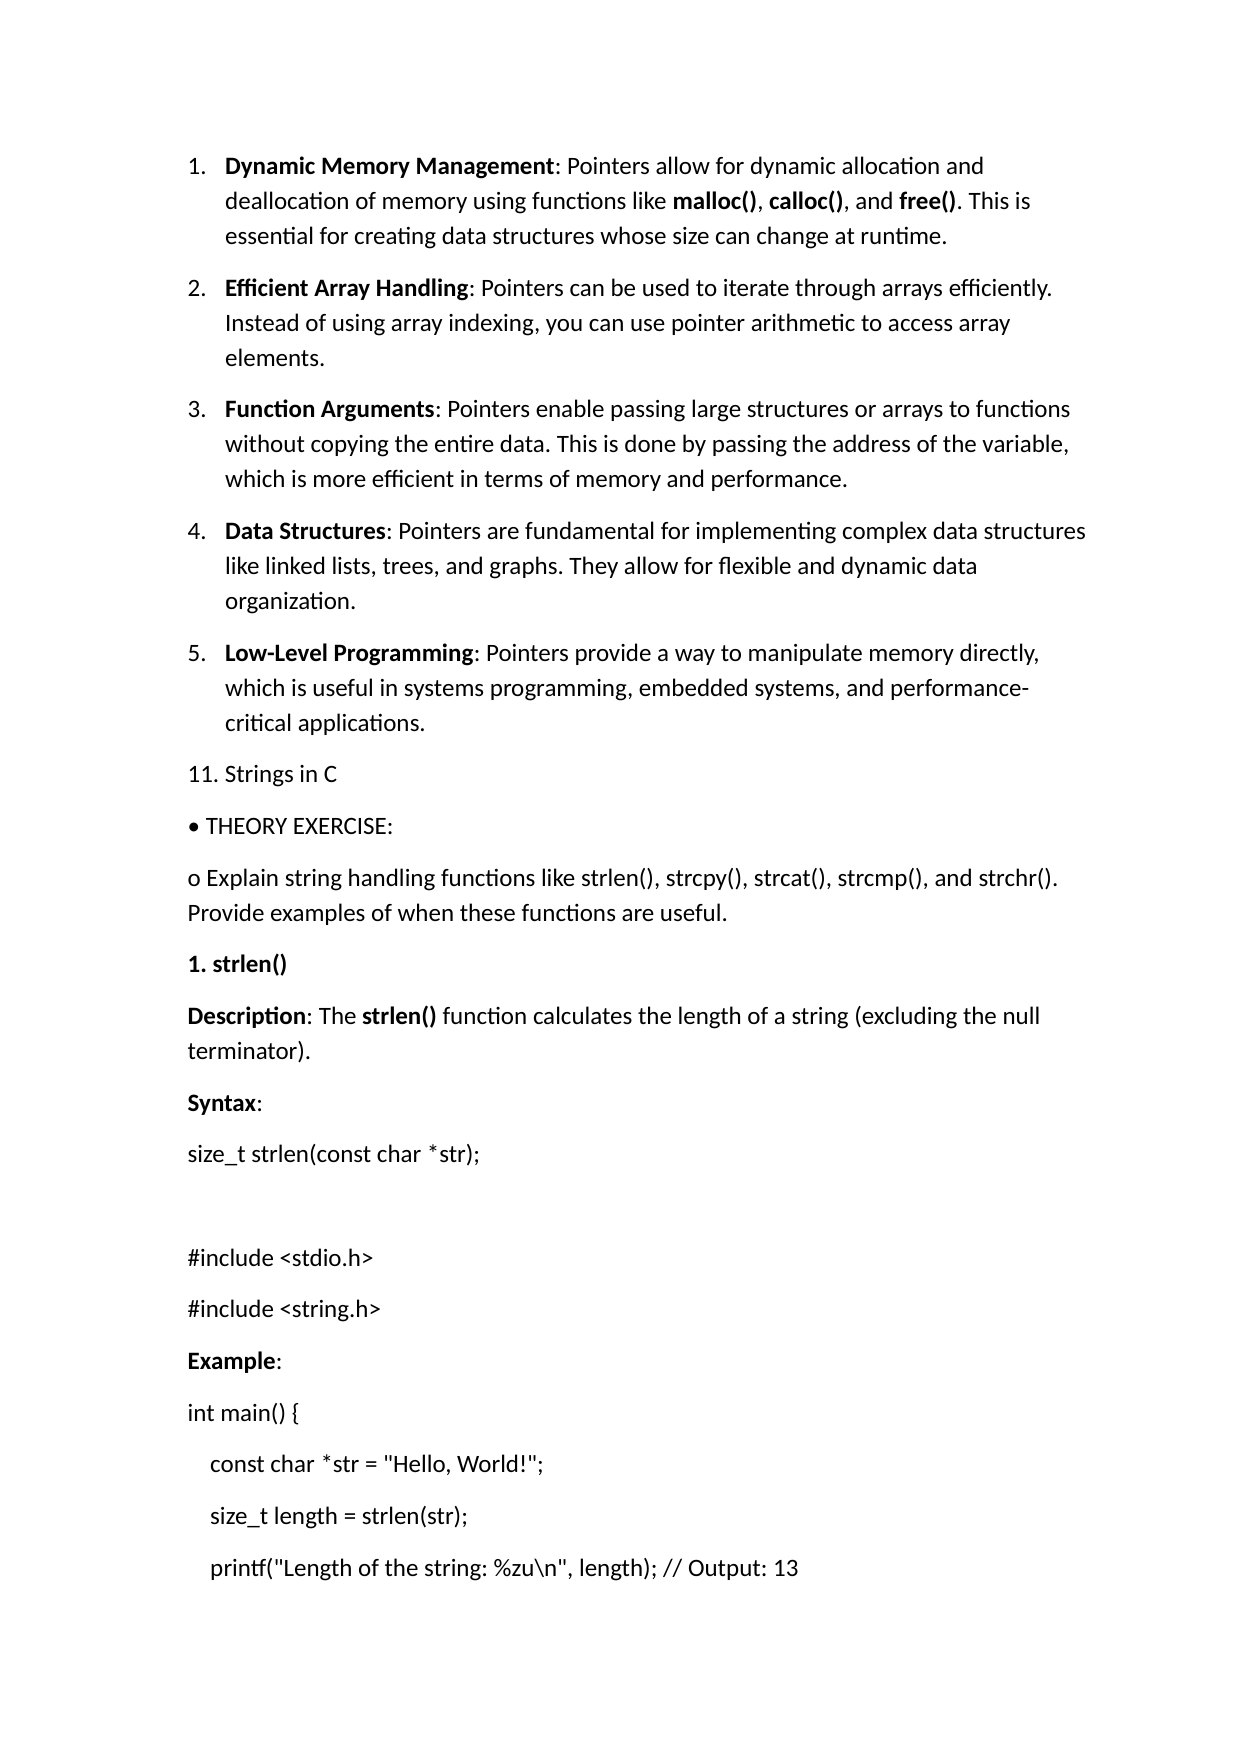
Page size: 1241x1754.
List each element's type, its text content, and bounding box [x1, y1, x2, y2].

text 1. strlen() [187, 948, 1090, 979]
text • THEORY EXERCISE: [187, 810, 1090, 841]
text int main() { [187, 1397, 1090, 1427]
text size_t length = strlen(str); [187, 1500, 1090, 1531]
list Low-Level Programming: Pointers provide a way to manipulate memory directly, which is useful in systems programming, embedded systems, and performance-critical applications. [187, 637, 1090, 737]
list Dynamic Memory Management: Pointers allow for dynamic allocation and deallocation of memory using functions like malloc(), calloc(), and free(). This is essential for creating data structures whose size can change at runtime. [187, 150, 1090, 251]
text #include <stdio.h> [187, 1242, 1090, 1272]
text Example: [187, 1345, 1090, 1376]
text Description: The strlen() function calculates the length of a string (excluding the null terminator). [187, 1000, 1090, 1066]
text const char *str = "Hello, World!"; [187, 1448, 1090, 1479]
text #include <string.h> [187, 1293, 1090, 1324]
text Syntax: [187, 1087, 1090, 1117]
text 11. Strings in C [187, 758, 1090, 789]
text size_t strlen(const char *str); [187, 1138, 1090, 1169]
list Efficient Array Handling: Pointers can be used to iterate through arrays efficiently. Instead of using array indexing, you can use pointer arithmetic to access array elements. [187, 272, 1090, 372]
list Function Arguments: Pointers enable passing large structures or arrays to functions without copying the entire data. This is done by passing the address of the variable, which is more efficient in terms of memory and performance. [187, 393, 1090, 494]
text printf("Length of the string: %zu\n", length); // Output: 13 [187, 1552, 1090, 1582]
list Data Structures: Pointers are fundamental for implementing complex data structures like linked lists, trees, and graphs. They allow for flexible and dynamic data organization. [187, 515, 1090, 616]
text o Explain string handling functions like strlen(), strcpy(), strcat(), strcmp(), and strchr(). Provide examples of when these functions are useful. [187, 862, 1090, 927]
